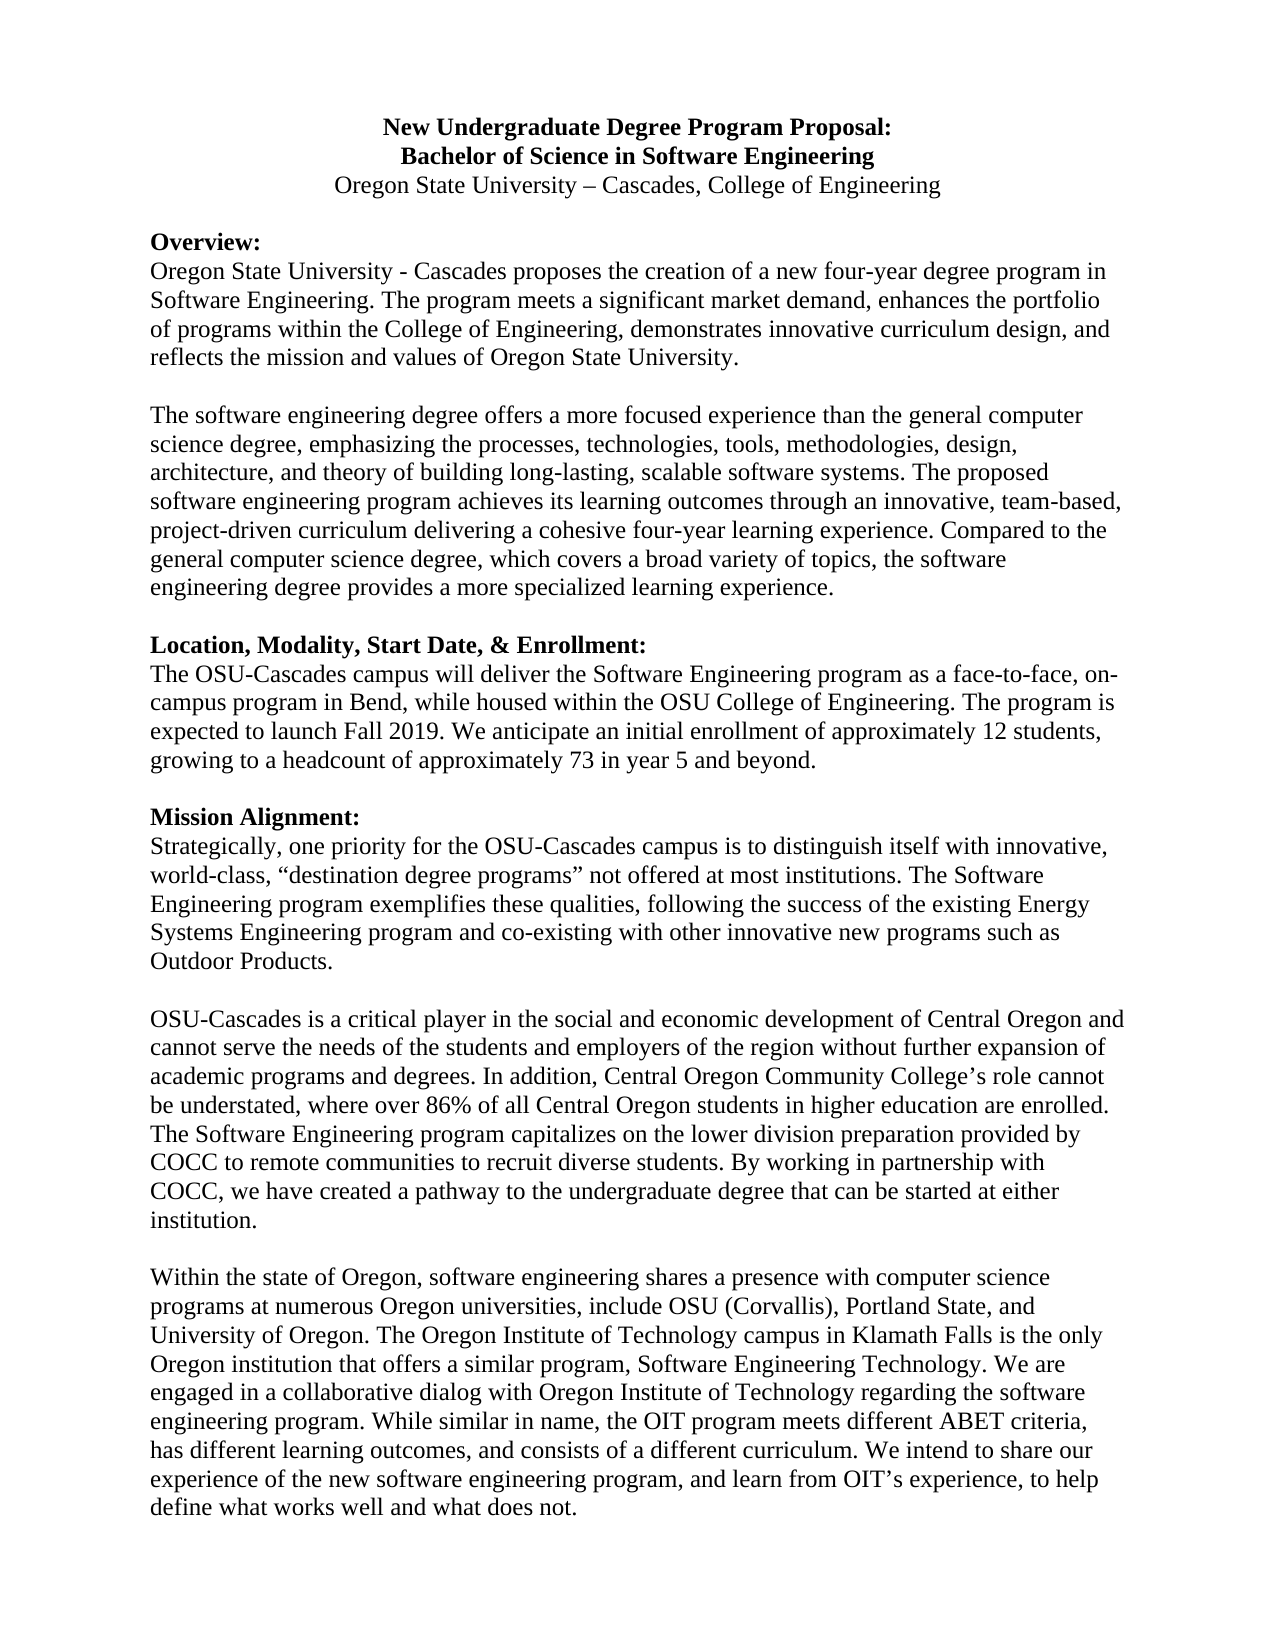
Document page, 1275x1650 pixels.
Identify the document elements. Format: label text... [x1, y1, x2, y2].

text The OSU-Cascades campus will deliver the Software Engineering program as a face-to-face, on-campus program in Bend, while housed within the OSU College of Engineering. The program is expected to launch Fall 2019. We anticipate an initial enrollment of approximately 12 students, growing to a headcount of approximately 73 in year 5 and beyond. [150, 659, 1125, 774]
text OSU-Cascades is a critical player in the social and economic development of Central Oregon and cannot serve the needs of the students and employers of the region without further expansion of academic programs and degrees. In addition, Central Oregon Community College’s role cannot be understated, where over 86% of all Central Oregon students in higher education are enrolled. The Software Engineering program capitalizes on the lower division preparation provided by COCC to remote communities to recruit diverse students. By working in partnership with COCC, we have created a pathway to the undergraduate degree that can be started at either institution. [150, 1004, 1125, 1234]
text The software engineering degree offers a more focused experience than the general computer science degree, emphasizing the processes, technologies, tools, methodologies, design, architecture, and theory of building long-lasting, scalable software systems. The proposed software engineering program achieves its learning outcomes through an innovative, team-based, project-driven curriculum delivering a cohesive four-year learning experience. Compared to the general computer science degree, which covers a broad variety of topics, the software engineering degree provides a more specialized learning experience. [150, 400, 1125, 601]
text New Undergraduate Degree Program Proposal: [150, 112, 1125, 141]
text Location, Modality, Start Date, & Enrollment: [150, 630, 1125, 659]
text Overview: [150, 227, 1125, 256]
text Mission Alignment: [150, 802, 1125, 831]
text Strategically, one priority for the OSU-Cascades campus is to distinguish itself with innovative, world-class, “destination degree programs” not offered at most institutions. The Software Engineering program exemplifies these qualities, following the success of the existing Energy Systems Engineering program and co-existing with other innovative new programs such as Outdoor Products. [150, 831, 1125, 975]
text Bachelor of Science in Software Engineering [150, 141, 1125, 170]
text Oregon State University - Cascades proposes the creation of a new four-year degree program in Software Engineering. The program meets a significant market demand, enhances the portfolio of programs within the College of Engineering, demonstrates innovative curriculum design, and reflects the mission and values of Oregon State University. [150, 256, 1125, 371]
text Within the state of Oregon, software engineering shares a presence with computer science programs at numerous Oregon universities, include OSU (Corvallis), Portland State, and University of Oregon. The Oregon Institute of Technology campus in Klamath Falls is the only Oregon institution that offers a similar program, Software Engineering Technology. We are engaged in a collaborative dialog with Oregon Institute of Technology regarding the software engineering program. While similar in name, the OIT program meets different ABET criteria, has different learning outcomes, and consists of a different curriculum. We intend to share our experience of the new software engineering program, and learn from OIT’s experience, to help define what works well and what does not. [150, 1262, 1125, 1521]
text Oregon State University – Cascades, College of Engineering [150, 170, 1125, 199]
